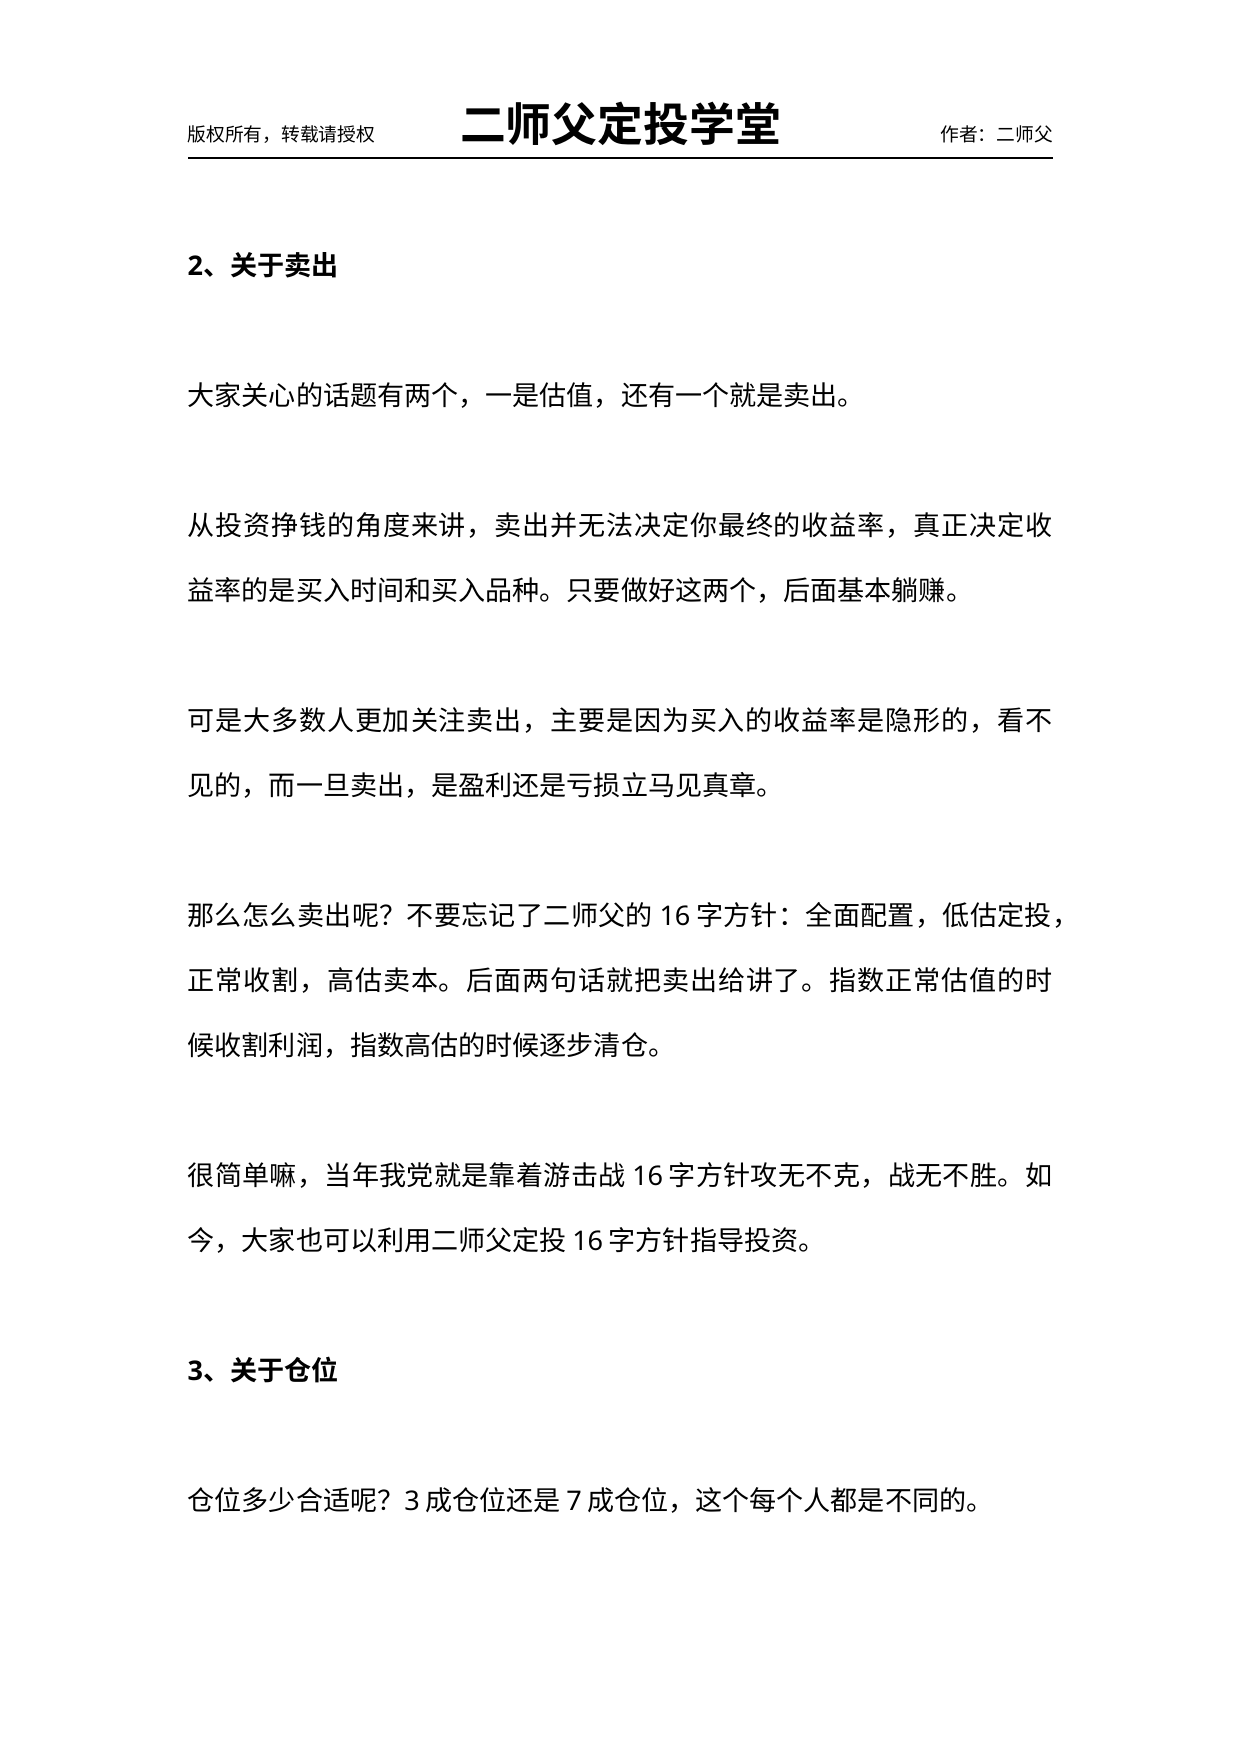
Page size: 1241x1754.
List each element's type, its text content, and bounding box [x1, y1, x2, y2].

text 2、关于卖出 [187, 231, 1053, 296]
text 从投资挣钱的角度来讲，卖出并无法决定你最终的收益率，真正决定收益率的是买入时间和买入品种。只要做好这两个，后面基本躺赚。 [187, 491, 1053, 621]
text 仓位多少合适呢？3成仓位还是7成仓位，这个每个人都是不同的。 [187, 1466, 1053, 1531]
text 很简单嘛，当年我党就是靠着游击战16字方针攻无不克，战无不胜。如今，大家也可以利用二师父定投16字方针指导投资。 [187, 1141, 1053, 1271]
text 那么怎么卖出呢？不要忘记了二师父的16字方针：全面配置，低估定投，正常收割，高估卖本。后面两句话就把卖出给讲了。指数正常估值的时候收割利润，指数高估的时候逐步清仓。 [187, 881, 1053, 1076]
text 3、关于仓位 [187, 1336, 1053, 1401]
text 可是大多数人更加关注卖出，主要是因为买入的收益率是隐形的，看不见的，而一旦卖出，是盈利还是亏损立马见真章。 [187, 686, 1053, 816]
text 大家关心的话题有两个，一是估值，还有一个就是卖出。 [187, 361, 1053, 426]
